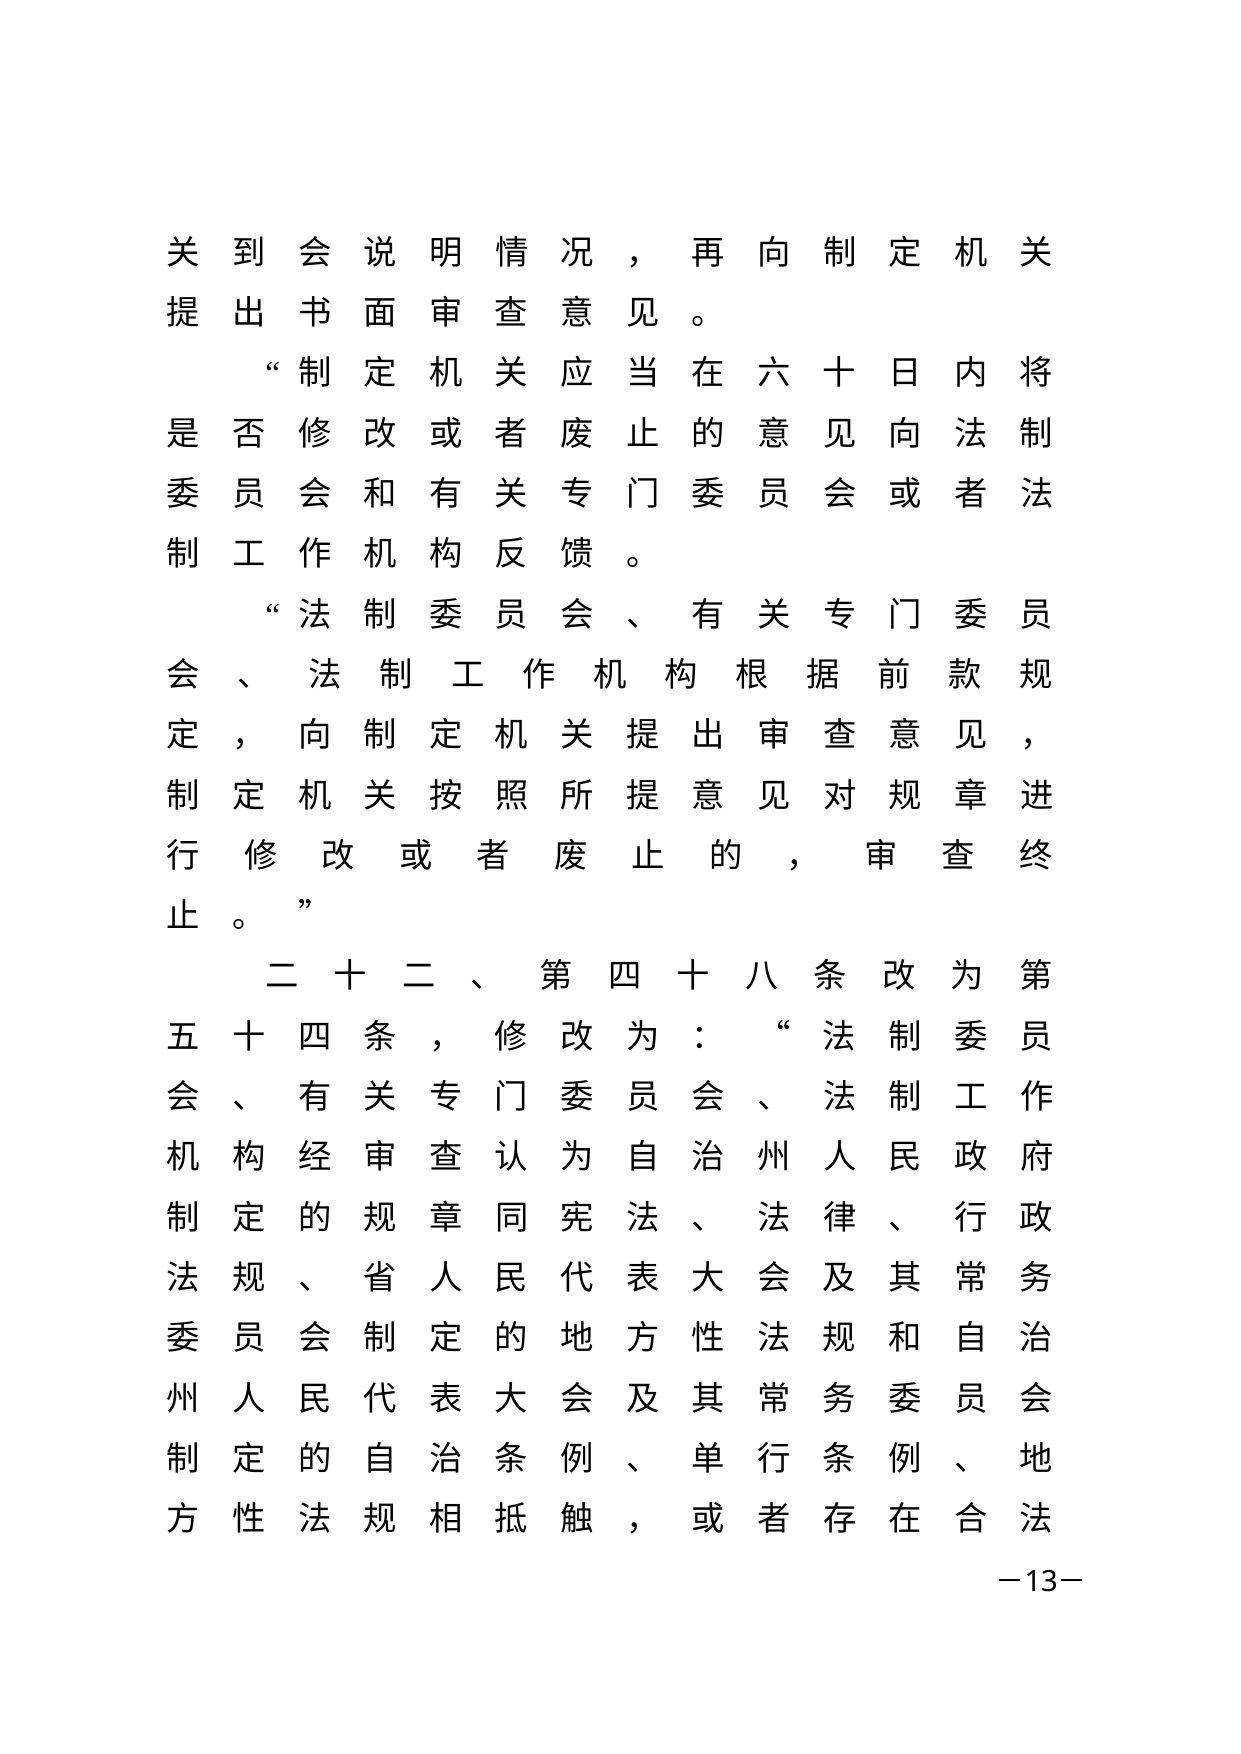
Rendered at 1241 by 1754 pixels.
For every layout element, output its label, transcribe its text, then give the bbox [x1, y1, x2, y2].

list “制定机关应当在六十日内将是否修改或者废止的意见向法制委员会和有关专门委员会或者法制工作机构反馈。 [167, 340, 1085, 581]
list “法制委员会、有关专门委员会、法制工作机构根据前款规定，向制定机关提出审查意见，制定机关按照所提意见对规章进行修改或者废止的，审查终止。” [167, 581, 1085, 943]
